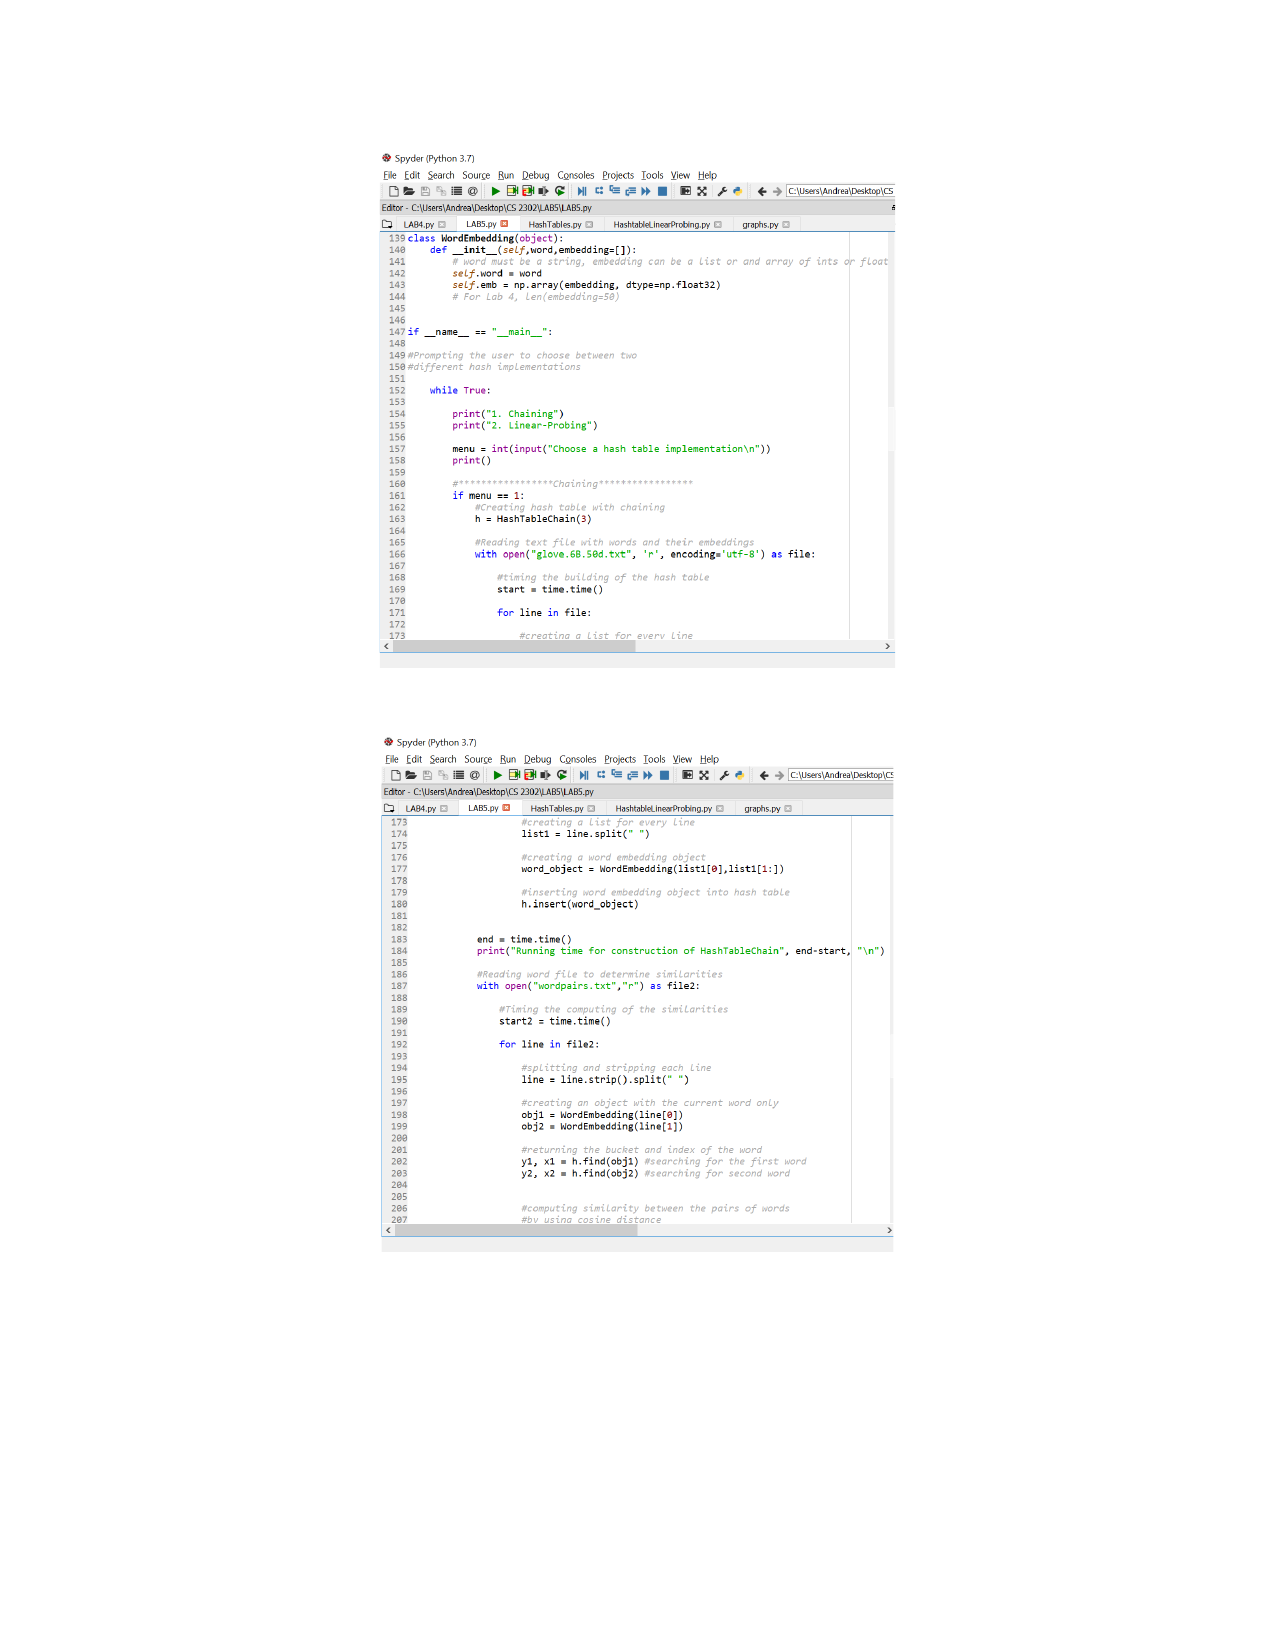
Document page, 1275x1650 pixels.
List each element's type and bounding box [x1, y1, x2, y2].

picture [381, 733, 894, 1252]
picture [379, 150, 896, 668]
